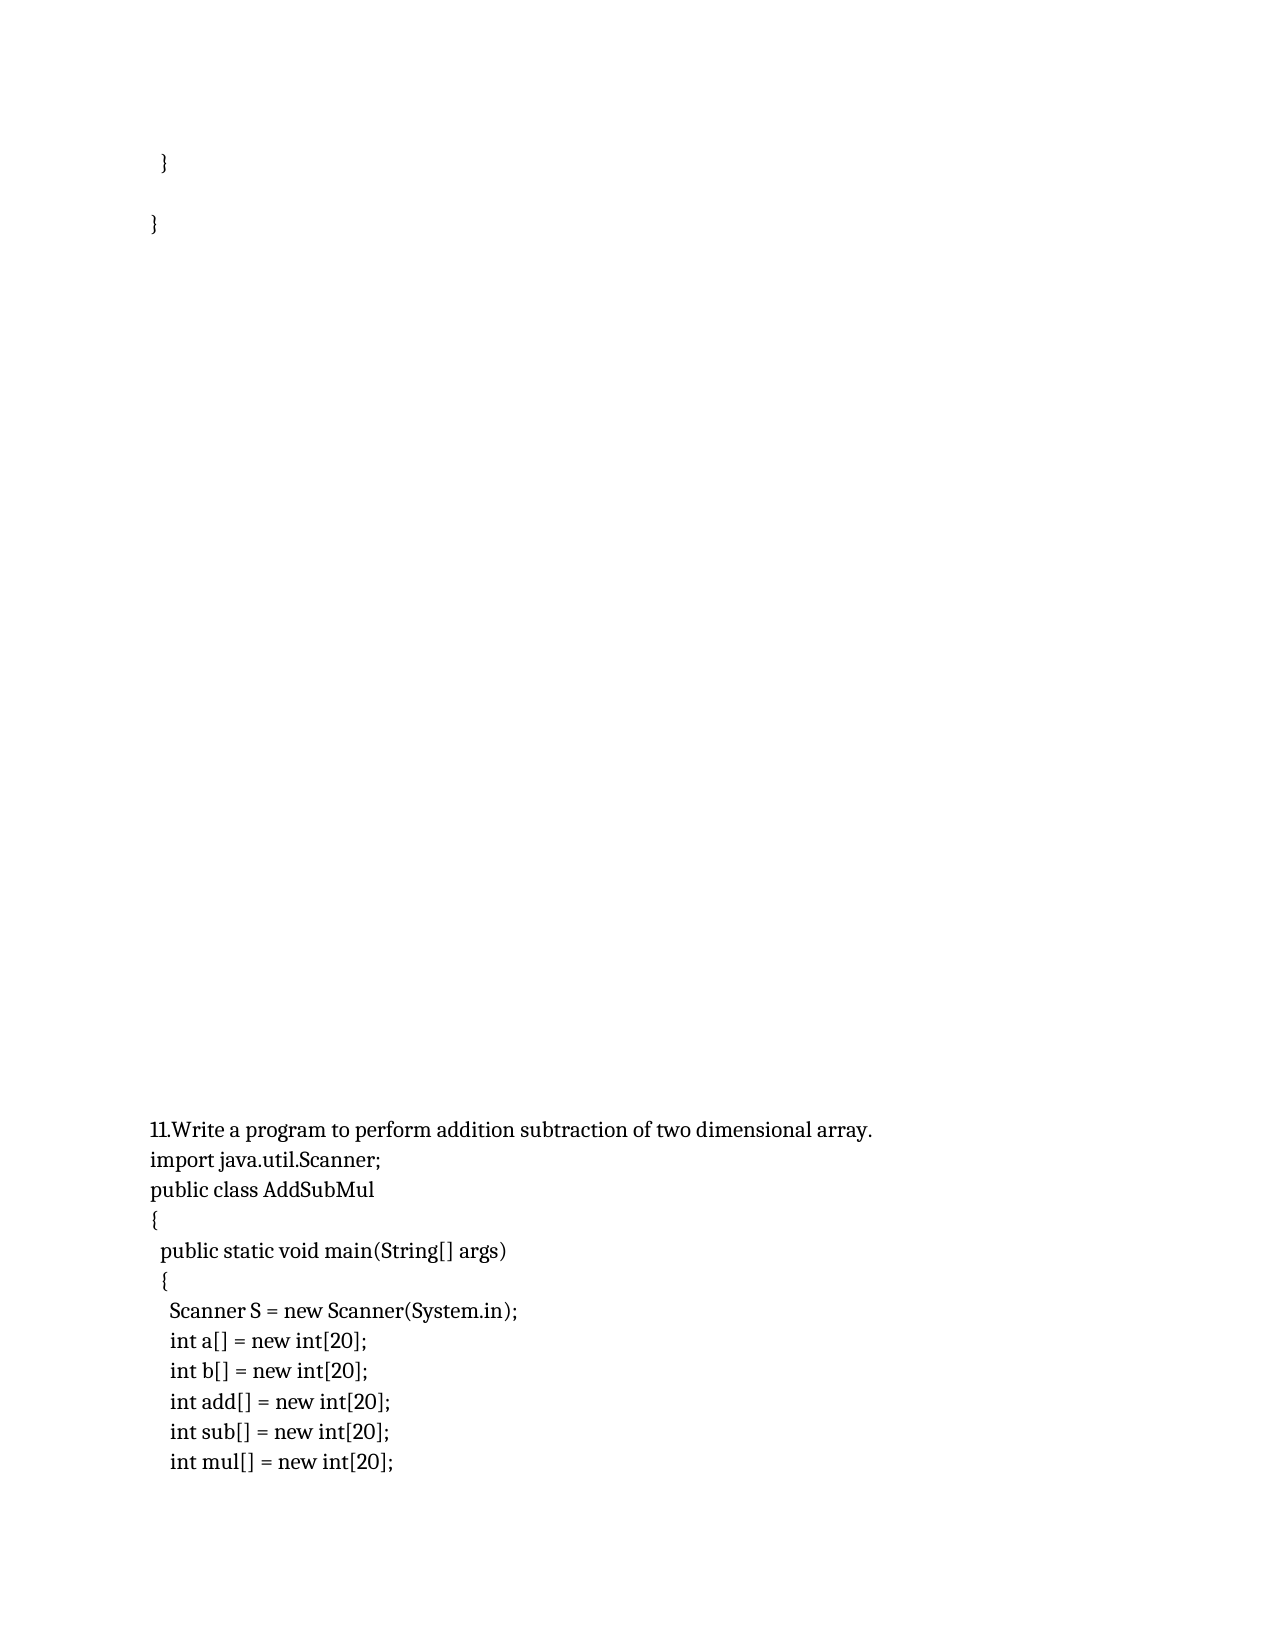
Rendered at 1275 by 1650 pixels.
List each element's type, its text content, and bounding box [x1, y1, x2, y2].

text int sub[] = new int[20]; [150, 1419, 1125, 1445]
text int add[] = new int[20]; [150, 1388, 1125, 1415]
text import java.util.Scanner; [150, 1147, 1125, 1173]
text int mul[] = new int[20]; [150, 1449, 1125, 1475]
text { [150, 1268, 1125, 1294]
text Scanner S = new Scanner(System.in); [150, 1298, 1125, 1324]
text public static void main(String[] args) [150, 1237, 1125, 1264]
text public class AddSubMul [150, 1177, 1125, 1203]
text } [150, 150, 1125, 176]
text } [150, 210, 1125, 237]
text { [150, 1207, 1125, 1234]
text 11.Write a program to perform addition subtraction of two dimensional array. [150, 1117, 1125, 1143]
text int b[] = new int[20]; [150, 1358, 1125, 1385]
text int a[] = new int[20]; [150, 1328, 1125, 1354]
